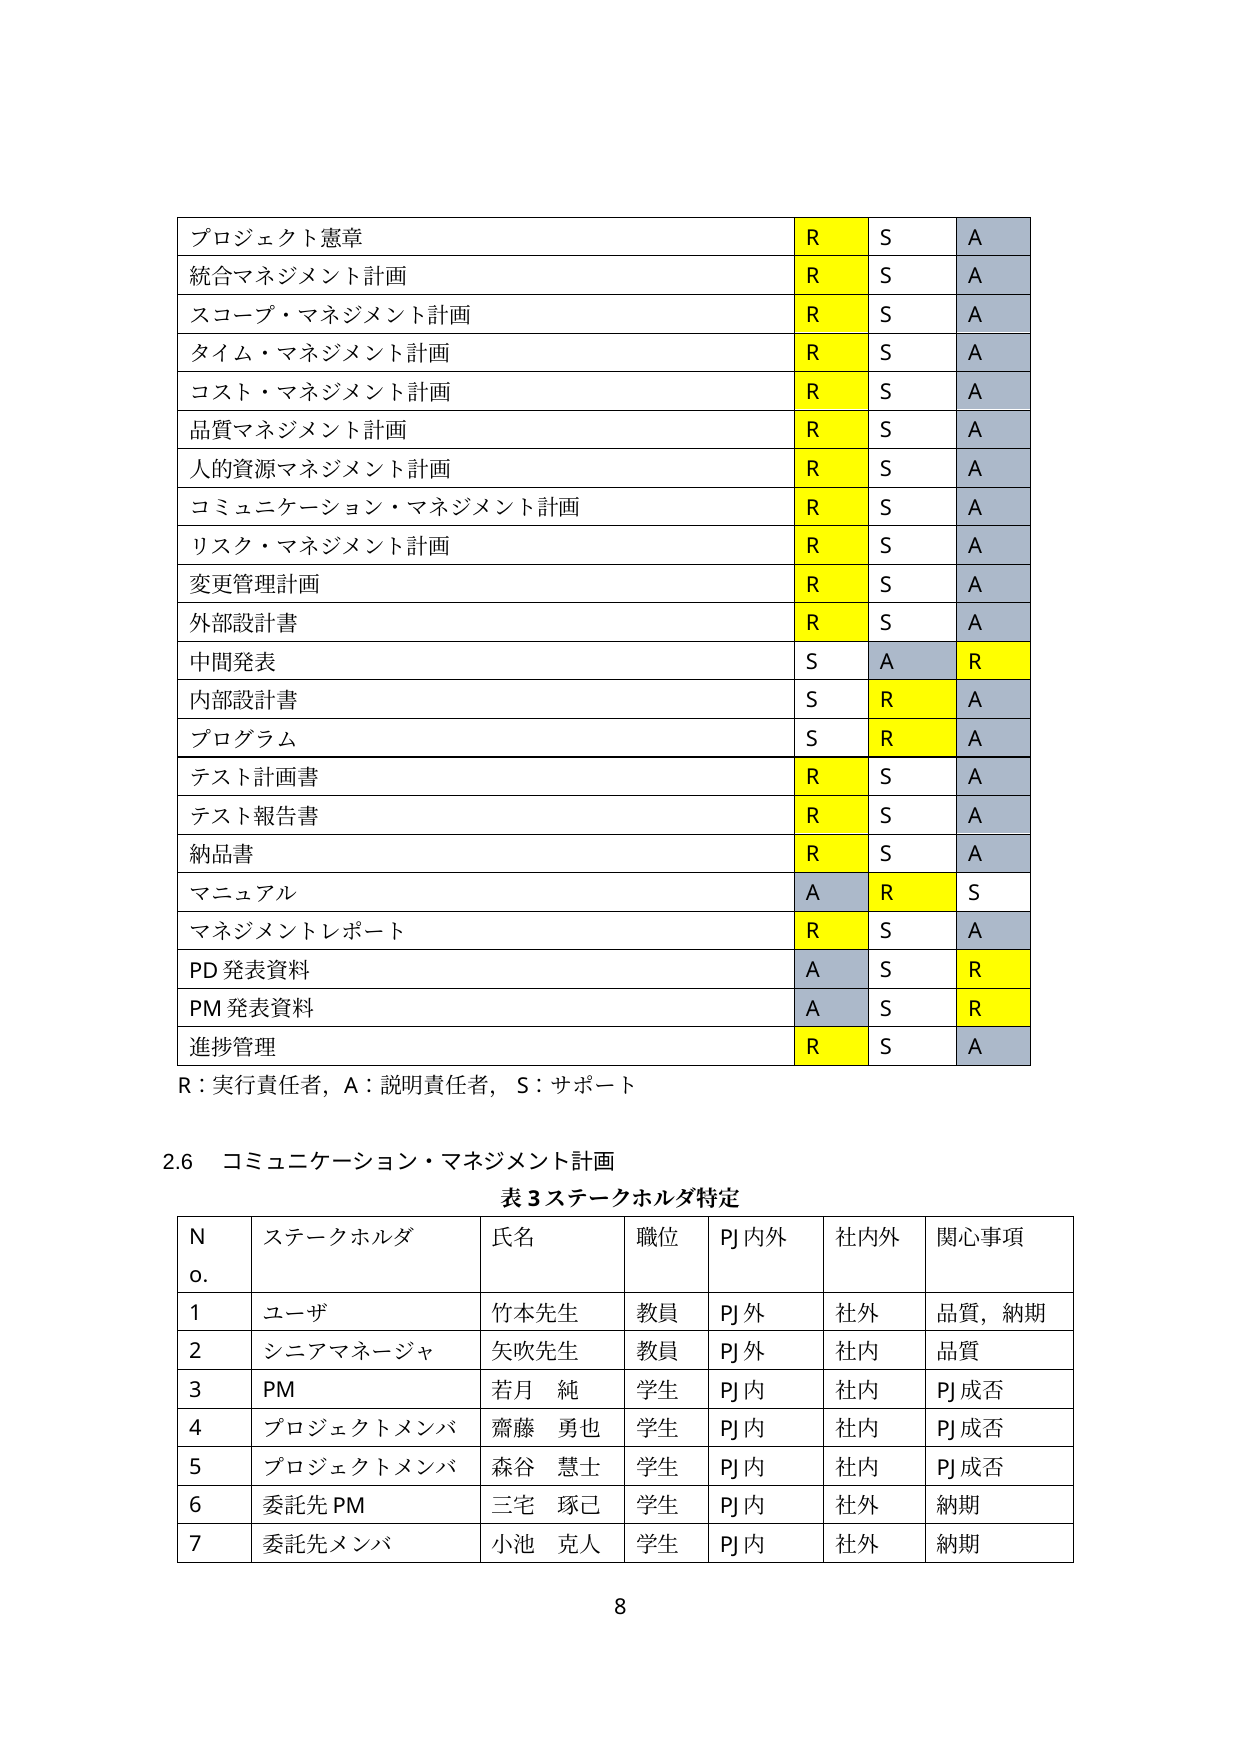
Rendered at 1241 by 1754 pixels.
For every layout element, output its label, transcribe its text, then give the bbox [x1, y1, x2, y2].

table_cell PM発表資料 [178, 989, 794, 1026]
table_cell PJ成否 [926, 1370, 1073, 1407]
table_cell PJ外 [709, 1331, 823, 1369]
table_cell 学生 [625, 1370, 708, 1407]
table_cell S [869, 565, 956, 602]
table_cell 内部設計書 [178, 680, 794, 718]
table_header ステークホルダ [252, 1217, 480, 1292]
table_cell A [957, 295, 1030, 332]
table_header 関心事項 [926, 1217, 1073, 1292]
table_cell A [957, 719, 1030, 756]
table_cell PJ内 [709, 1447, 823, 1484]
table_cell マニュアル [178, 873, 794, 911]
table_cell A [795, 873, 868, 911]
table_cell PD発表資料 [178, 950, 794, 988]
table_cell A [957, 680, 1030, 718]
table_cell R [869, 719, 956, 756]
table_header 社内外 [824, 1217, 925, 1292]
table_cell 学生 [625, 1486, 708, 1523]
table_cell 1 [178, 1293, 251, 1330]
table_cell S [795, 680, 868, 718]
table_cell A [957, 449, 1030, 487]
table_cell S [869, 526, 956, 564]
table_cell 委託先メンバ [252, 1524, 480, 1562]
table_cell 社内 [824, 1370, 925, 1407]
table_cell 社外 [824, 1293, 925, 1330]
table_cell 齋藤 勇也 [481, 1409, 624, 1446]
table_cell R [795, 488, 868, 525]
table_cell S [869, 488, 956, 525]
table_cell 社内 [824, 1409, 925, 1446]
table_cell 若月 純 [481, 1370, 624, 1407]
table_cell 納期 [926, 1524, 1073, 1562]
table_cell 5 [178, 1447, 251, 1484]
table_cell R [869, 680, 956, 718]
table_cell A [795, 989, 868, 1026]
table_cell 社外 [824, 1524, 925, 1562]
table_cell R [957, 950, 1030, 988]
table_cell R [795, 334, 868, 371]
table_cell 森谷 慧士 [481, 1447, 624, 1484]
table_cell PJ成否 [926, 1447, 1073, 1484]
table_cell マネジメントレポート [178, 912, 794, 949]
table_cell R [795, 372, 868, 409]
table_cell プログラム [178, 719, 794, 756]
table_cell 学生 [625, 1447, 708, 1484]
table_cell 統合マネジメント計画 [178, 256, 794, 294]
table_cell PJ成否 [926, 1409, 1073, 1446]
table_cell A [869, 642, 956, 679]
table_cell 人的資源マネジメント計画 [178, 449, 794, 487]
table_cell 三宅 琢己 [481, 1486, 624, 1523]
table_cell PJ内 [709, 1486, 823, 1523]
table_cell R [869, 873, 956, 911]
table_cell プロジェクトメンバ [252, 1409, 480, 1446]
text 表 3ステークホルダ特定 [177, 1178, 1063, 1216]
table_header No． [178, 1217, 251, 1292]
table_cell S [795, 642, 868, 679]
table_cell R [795, 796, 868, 833]
table_cell A [957, 758, 1030, 795]
table_cell 納品書 [178, 835, 794, 872]
table_cell 2 [178, 1331, 251, 1369]
table_cell S [869, 796, 956, 833]
table_cell R [957, 642, 1030, 679]
table_cell S [869, 334, 956, 371]
table_cell 納期 [926, 1486, 1073, 1523]
table_cell A [957, 526, 1030, 564]
table_header PJ内外 [709, 1217, 823, 1292]
table_cell 矢吹先生 [481, 1331, 624, 1369]
table_cell S [869, 912, 956, 949]
table_cell 学生 [625, 1409, 708, 1446]
table_cell 学生 [625, 1524, 708, 1562]
table_cell A [957, 603, 1030, 641]
table_cell S [869, 449, 956, 487]
table_cell 教員 [625, 1331, 708, 1369]
table_cell 委託先PM [252, 1486, 480, 1523]
table_header 氏名 [481, 1217, 624, 1292]
subtitle コミュニケーション・マネジメント計画 [162, 1141, 1063, 1178]
table_cell R [795, 758, 868, 795]
table_cell 中間発表 [178, 642, 794, 679]
table_cell コミュニケーション・マネジメント計画 [178, 488, 794, 525]
table_cell S [869, 295, 956, 332]
table_cell 小池 克人 [481, 1524, 624, 1562]
table_cell R [795, 411, 868, 448]
table_cell A [957, 565, 1030, 602]
table_cell 外部設計書 [178, 603, 794, 641]
table_cell R [795, 218, 868, 255]
table_cell R [795, 295, 868, 332]
table_cell PJ内 [709, 1370, 823, 1407]
table_cell A [795, 950, 868, 988]
table_cell プロジェクトメンバ [252, 1447, 480, 1484]
table_cell 変更管理計画 [178, 565, 794, 602]
table_cell R [795, 256, 868, 294]
table_cell S [869, 218, 956, 255]
table_cell A [957, 411, 1030, 448]
table_cell S [869, 989, 956, 1026]
table_cell A [957, 256, 1030, 294]
table_cell A [957, 912, 1030, 949]
table_cell ユーザ [252, 1293, 480, 1330]
table_cell 教員 [625, 1293, 708, 1330]
table_cell 社外 [824, 1486, 925, 1523]
table_cell コスト・マネジメント計画 [178, 372, 794, 409]
table_cell R [795, 912, 868, 949]
table_cell S [795, 719, 868, 756]
table_cell 進捗管理 [178, 1027, 794, 1065]
table_cell S [869, 950, 956, 988]
table_cell 4 [178, 1409, 251, 1446]
table_cell 社内 [824, 1331, 925, 1369]
table_cell A [957, 835, 1030, 872]
table_cell S [869, 411, 956, 448]
table_cell S [869, 1027, 956, 1065]
table_cell S [869, 603, 956, 641]
table_cell R [795, 835, 868, 872]
table_cell A [957, 334, 1030, 371]
table_cell PM [252, 1370, 480, 1407]
table_cell R [795, 526, 868, 564]
table_cell S [957, 873, 1030, 911]
table_cell 社内 [824, 1447, 925, 1484]
text R：実行責任者，A：説明責任者， S：サポート [177, 1066, 1063, 1103]
table_cell S [869, 835, 956, 872]
table_cell PJ内 [709, 1524, 823, 1562]
table_cell S [869, 256, 956, 294]
table_cell スコープ・マネジメント計画 [178, 295, 794, 332]
table_cell R [795, 1027, 868, 1065]
table_cell R [795, 603, 868, 641]
table_cell S [869, 758, 956, 795]
table_cell A [957, 218, 1030, 255]
table_cell プロジェクト憲章 [178, 218, 794, 255]
table_cell A [957, 372, 1030, 409]
table_cell A [957, 796, 1030, 833]
table_cell A [957, 1027, 1030, 1065]
table_cell 6 [178, 1486, 251, 1523]
table_cell 品質マネジメント計画 [178, 411, 794, 448]
table_cell PJ外 [709, 1293, 823, 1330]
table_cell テスト計画書 [178, 758, 794, 795]
table_cell R [795, 565, 868, 602]
table_cell シニアマネージャ [252, 1331, 480, 1369]
table_cell 3 [178, 1370, 251, 1407]
table_cell タイム・マネジメント計画 [178, 334, 794, 371]
table_cell 品質 [926, 1331, 1073, 1369]
table_cell 7 [178, 1524, 251, 1562]
table_header 職位 [625, 1217, 708, 1292]
table_cell テスト報告書 [178, 796, 794, 833]
table_cell 竹本先生 [481, 1293, 624, 1330]
table_cell 品質，納期 [926, 1293, 1073, 1330]
table_cell A [957, 488, 1030, 525]
table_cell リスク・マネジメント計画 [178, 526, 794, 564]
table_cell R [795, 449, 868, 487]
table_cell PJ内 [709, 1409, 823, 1446]
table_cell S [869, 372, 956, 409]
table_cell R [957, 989, 1030, 1026]
